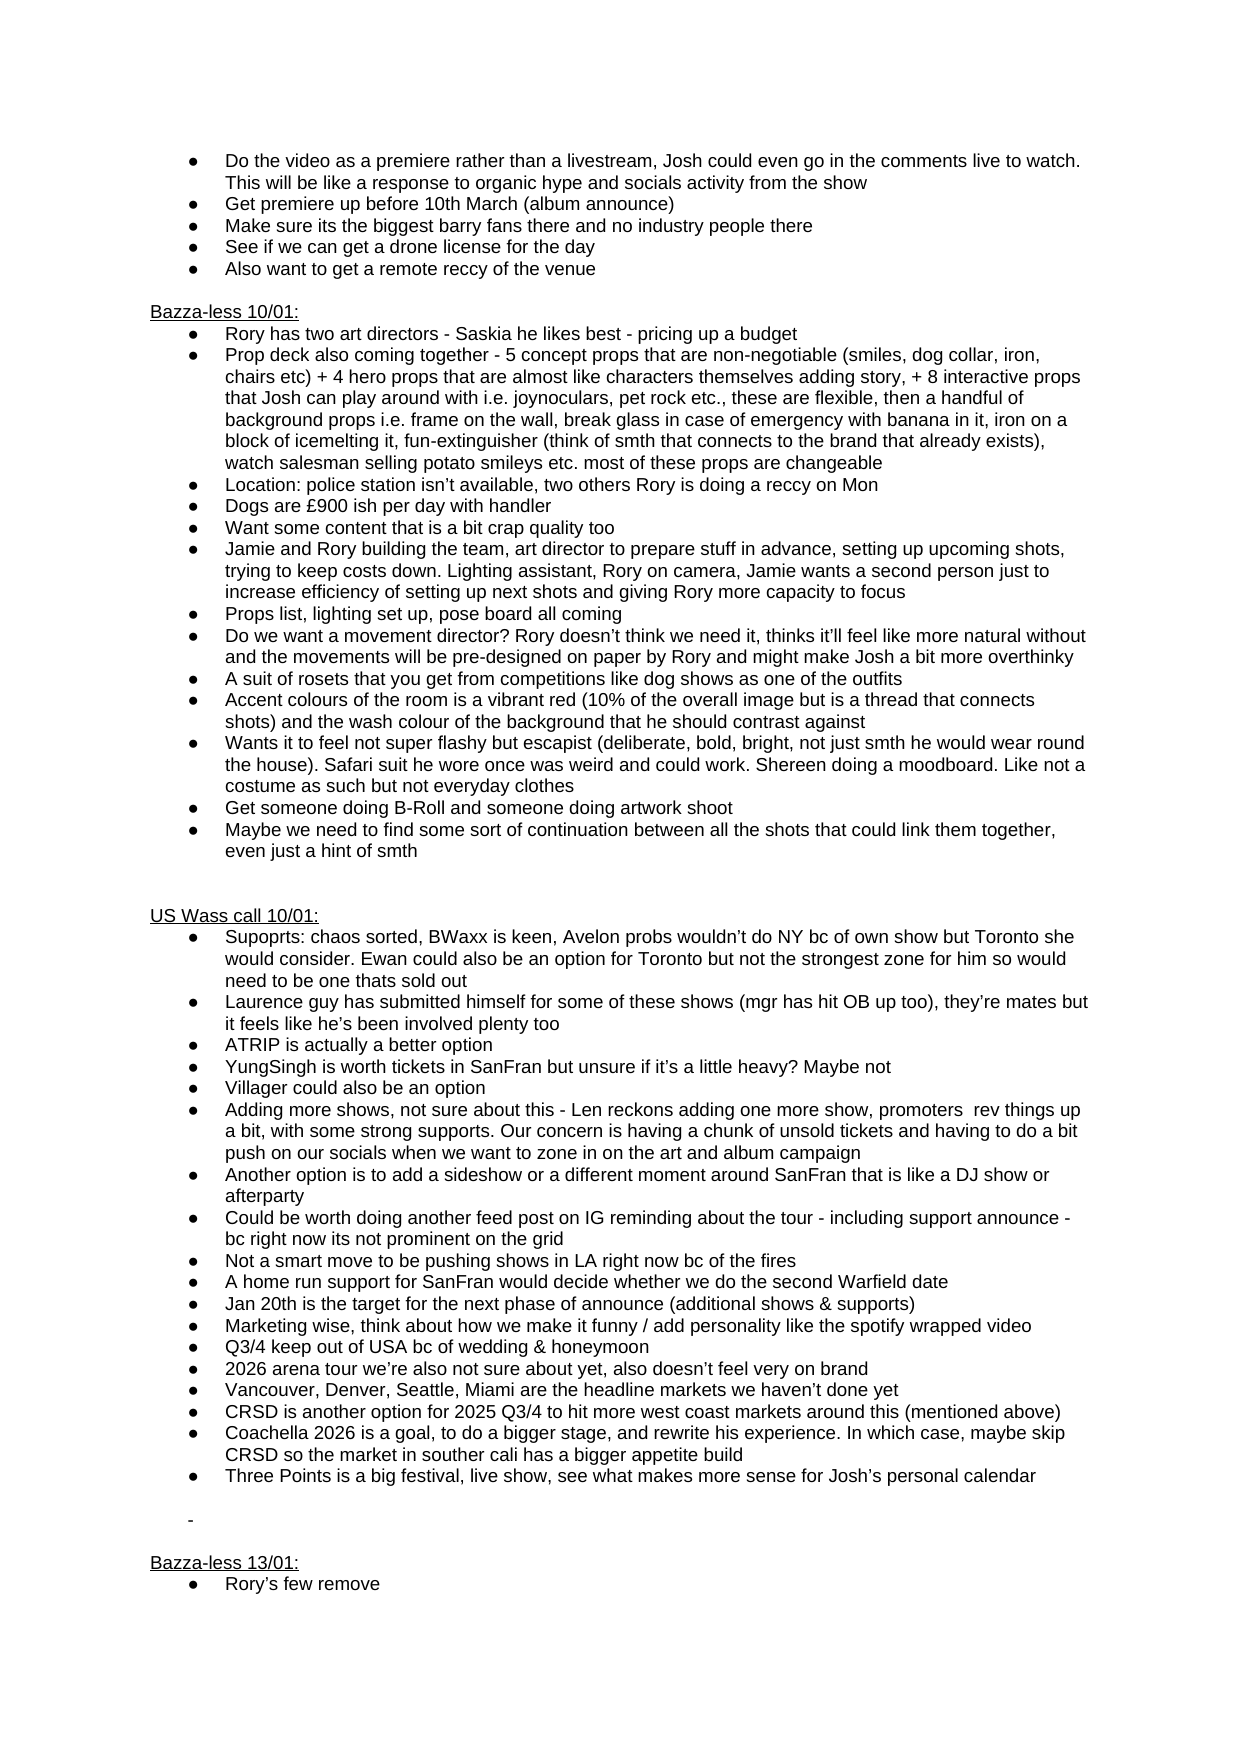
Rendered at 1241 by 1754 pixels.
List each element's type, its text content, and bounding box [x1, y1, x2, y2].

list Coachella 2026 is a goal, to do a bigger stage, and rewrite his experience. In which case, maybe skip CRSD so the market in souther cali has a bigger appetite build [187, 1422, 1090, 1465]
list Rory has two art directors - Saskia he likes best - pricing up a budget [187, 322, 1090, 344]
list 2026 arena tour we’re also not sure about yet, also doesn’t feel very on brand [187, 1357, 1090, 1379]
list Want some content that is a bit crap quality too [187, 517, 1090, 538]
list YungSingh is worth tickets in SanFran but unsure if it’s a little heavy? Maybe not [187, 1056, 1090, 1077]
list Not a smart move to be pushing shows in LA right now bc of the fires [187, 1250, 1090, 1271]
list Supoprts: chaos sorted, BWaxx is keen, Avelon probs wouldn’t do NY bc of own show but Toronto she would consider. Ewan could also be an option for Toronto but not the strongest zone for him so would need to be one thats sold out [187, 926, 1090, 991]
list Make sure its the biggest barry fans there and no industry people there [187, 215, 1090, 236]
list Adding more shows, not sure about this - Len reckons adding one more show, promoters rev things up a bit, with some strong supports. Our concern is having a chunk of unsold tickets and having to do a bit push on our socials when we want to zone in on the art and album campaign [187, 1099, 1090, 1163]
list Wants it to feel not super flashy but escapist (deliberate, bold, bright, not just smth he would wear round the house). Safari suit he wore once was weird and could work. Shereen doing a moodboard. Like not a costume as such but not everyday clothes [187, 732, 1090, 797]
list Marketing wise, think about how we make it funny / add personality like the spotify wrapped video [187, 1314, 1090, 1336]
list Rory’s few remove [187, 1573, 1090, 1595]
list Another option is to add a sideshow or a different moment around SanFran that is like a DJ show or afterparty [187, 1163, 1090, 1207]
list Q3/4 keep out of USA bc of wedding & honeymoon [187, 1336, 1090, 1357]
list A home run support for SanFran would decide whether we do the second Warfield date [187, 1271, 1090, 1293]
list A suit of rosets that you get from competitions like dog shows as one of the outfits [187, 667, 1090, 689]
list Get premiere up before 10th March (album announce) [187, 193, 1090, 215]
list Do we want a movement director? Rory doesn’t think we need it, thinks it’ll feel like more natural without and the movements will be pre-designed on paper by Rory and might make Josh a bit more overthinky [187, 624, 1090, 667]
text Bazza-less 10/01: [150, 301, 1090, 322]
list Props list, lighting set up, pose board all coming [187, 603, 1090, 624]
list Dogs are £900 ish per day with handler [187, 495, 1090, 517]
list Also want to get a remote reccy of the venue [187, 258, 1090, 279]
list Villager could also be an option [187, 1077, 1090, 1099]
list CRSD is another option for 2025 Q3/4 to hit more west coast markets around this (mentioned above) [187, 1401, 1090, 1422]
text Bazza-less 13/01: [150, 1552, 1090, 1573]
list See if we can get a drone license for the day [187, 236, 1090, 258]
list Jamie and Rory building the team, art director to prepare stuff in advance, setting up upcoming shots, trying to keep costs down. Lighting assistant, Rory on camera, Jamie wants a second person just to increase efficiency of setting up next shots and giving Rory more capacity to focus [187, 538, 1090, 603]
list Do the video as a premiere rather than a livestream, Josh could even go in the comments live to watch. This will be like a response to organic hype and socials activity from the show [187, 150, 1090, 193]
list Get someone doing B-Roll and someone doing artwork shoot [187, 797, 1090, 818]
list Laurence guy has submitted himself for some of these shows (mgr has hit OB up too), they’re mates but it feels like he’s been involved plenty too [187, 991, 1090, 1034]
list Could be worth doing another feed post on IG reminding about the tour - including support announce - bc right now its not prominent on the grid [187, 1207, 1090, 1250]
list ATRIP is actually a better option [187, 1034, 1090, 1056]
text US Wass call 10/01: [150, 905, 1090, 926]
list Maybe we need to find some sort of continuation between all the shots that could link them together, even just a hint of smth [187, 818, 1090, 862]
list Prop deck also coming together - 5 concept props that are non-negotiable (smiles, dog collar, iron, chairs etc) + 4 hero props that are almost like characters themselves adding story, + 8 interactive props that Josh can play around with i.e. joynoculars, pet rock etc., these are flexible, then a handful of background props i.e. frame on the wall, break glass in case of emergency with banana in it, iron on a block of icemelting it, fun-extinguisher (think of smth that connects to the brand that already exists), watch salesman selling potato smileys etc. most of these props are changeable [187, 344, 1090, 473]
list Accent colours of the room is a vibrant red (10% of the overall image but is a thread that connects shots) and the wash colour of the background that he should contrast against [187, 689, 1090, 732]
list Location: police station isn’t available, two others Rory is doing a reccy on Mon [187, 473, 1090, 495]
list Jan 20th is the target for the next phase of announce (additional shows & supports) [187, 1293, 1090, 1314]
list Three Points is a big festival, live show, see what makes more sense for Josh’s personal calendar [187, 1465, 1090, 1487]
list Vancouver, Denver, Seattle, Miami are the headline markets we haven’t done yet [187, 1379, 1090, 1401]
